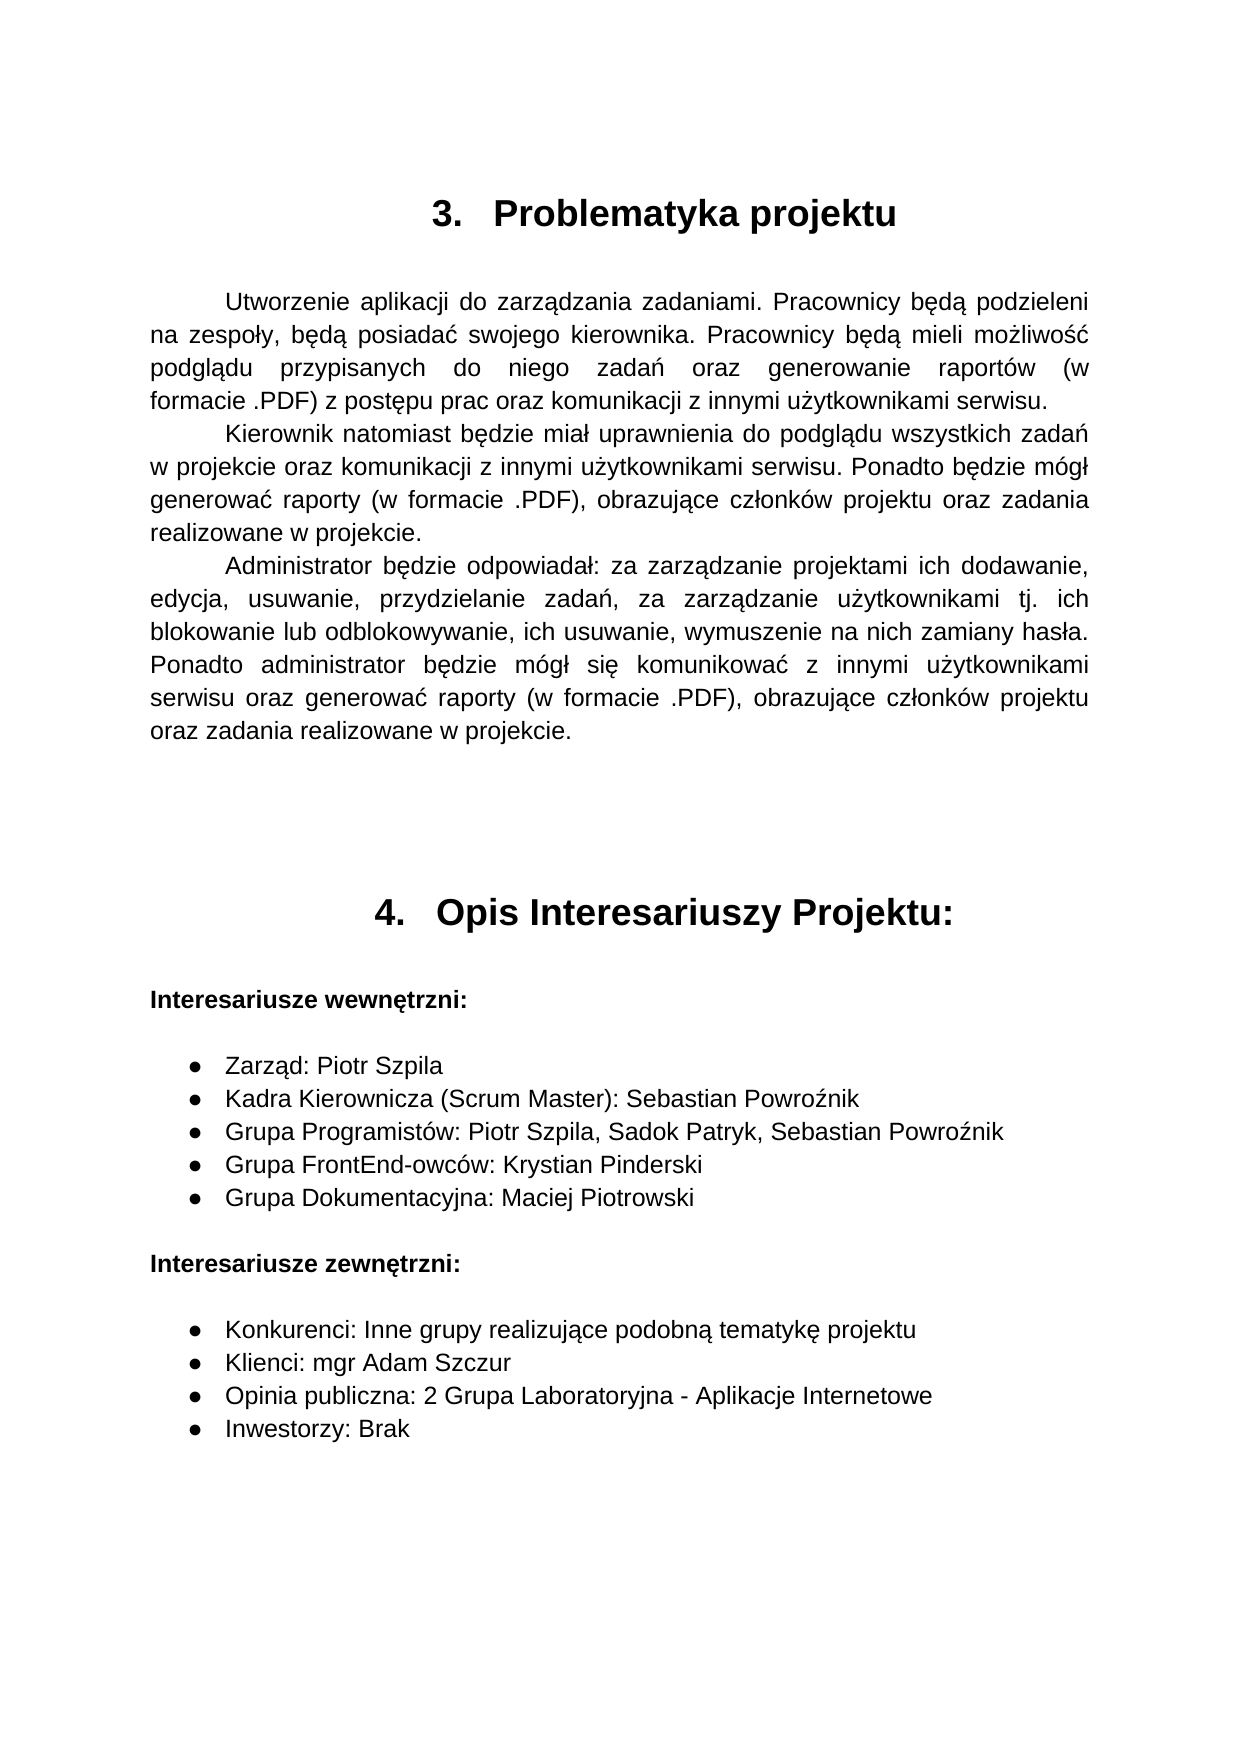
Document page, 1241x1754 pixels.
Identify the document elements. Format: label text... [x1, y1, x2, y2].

list Grupa Programistów: Piotr Szpila, Sadok Patryk, Sebastian Powroźnik [187, 1117, 1090, 1146]
text Opis Interesariuszy Projektu: [239, 890, 1090, 933]
list Zarząd: Piotr Szpila [187, 1051, 1090, 1080]
list Konkurenci: Inne grupy realizujące podobną tematykę projektu [187, 1315, 1090, 1344]
text Interesariusze wewnętrzni: [150, 985, 1090, 1014]
list Klienci: mgr Adam Szczur [187, 1348, 1090, 1377]
list Grupa FrontEnd-owców: Krystian Pinderski [187, 1150, 1090, 1179]
list Kadra Kierownicza (Scrum Master): Sebastian Powroźnik [187, 1084, 1090, 1113]
list Inwestorzy: Brak [187, 1414, 1090, 1443]
text Administrator będzie odpowiadał: za zarządzanie projektami ich dodawanie, edycja, usuwanie, przydzielanie zadań, za zarządzanie użytkownikami tj. ich blokowanie lub odblokowywanie, ich usuwanie, wymuszenie na nich zamiany hasła. Ponadto administrator będzie mógł się komunikować z innymi użytkownikami serwisu oraz generować raporty (w formacie .PDF), obrazujące członków projektu oraz zadania realizowane w projekcie. [150, 551, 1090, 745]
text Interesariusze zewnętrzni: [150, 1249, 1090, 1278]
list Grupa Dokumentacyjna: Maciej Piotrowski [187, 1183, 1090, 1212]
list Opinia publiczna: 2 Grupa Laboratoryjna - Aplikacje Internetowe [187, 1381, 1090, 1410]
text Problematyka projektu [239, 192, 1090, 235]
text Kierownik natomiast będzie miał uprawnienia do podglądu wszystkich zadań w projekcie oraz komunikacji z innymi użytkownikami serwisu. Ponadto będzie mógł generować raporty (w formacie .PDF), obrazujące członków projektu oraz zadania realizowane w projekcie. [150, 419, 1090, 547]
text Utworzenie aplikacji do zarządzania zadaniami. Pracownicy będą podzieleni na zespoły, będą posiadać swojego kierownika. Pracownicy będą mieli możliwość podglądu przypisanych do niego zadań oraz generowanie raportów (w formacie .PDF) z postępu prac oraz komunikacji z innymi użytkownikami serwisu. [150, 287, 1090, 414]
